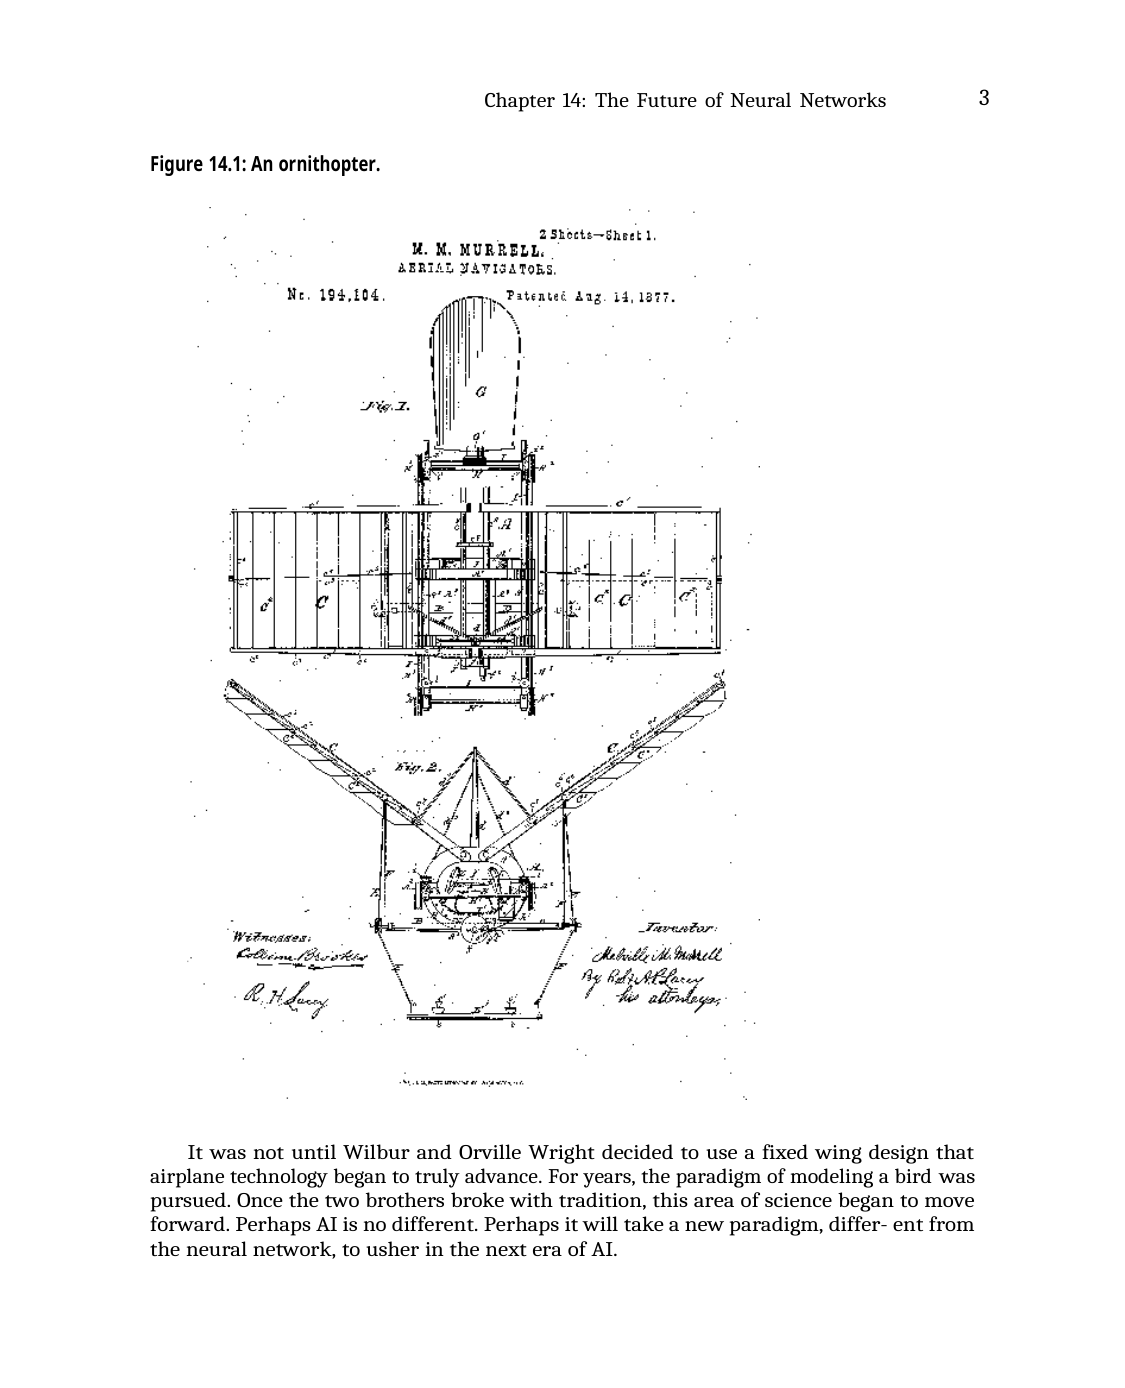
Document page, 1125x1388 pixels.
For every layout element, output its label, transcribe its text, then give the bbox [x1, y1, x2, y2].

picture [187, 207, 760, 1100]
text It was not until Wilbur and Orville Wright decided to use a fixed wing design that airplane technology began to truly advance. For years, the paradigm of modeling a bird was pursued. Once the two brothers broke with tradition, this area of science began to move forward. Perhaps AI is no different. Perhaps it will take a new paradigm, differ- ent from the neural network, to usher in the next era of AI. [150, 1141, 975, 1261]
subtitle Figure 14.1: An ornithopter. [150, 149, 987, 177]
